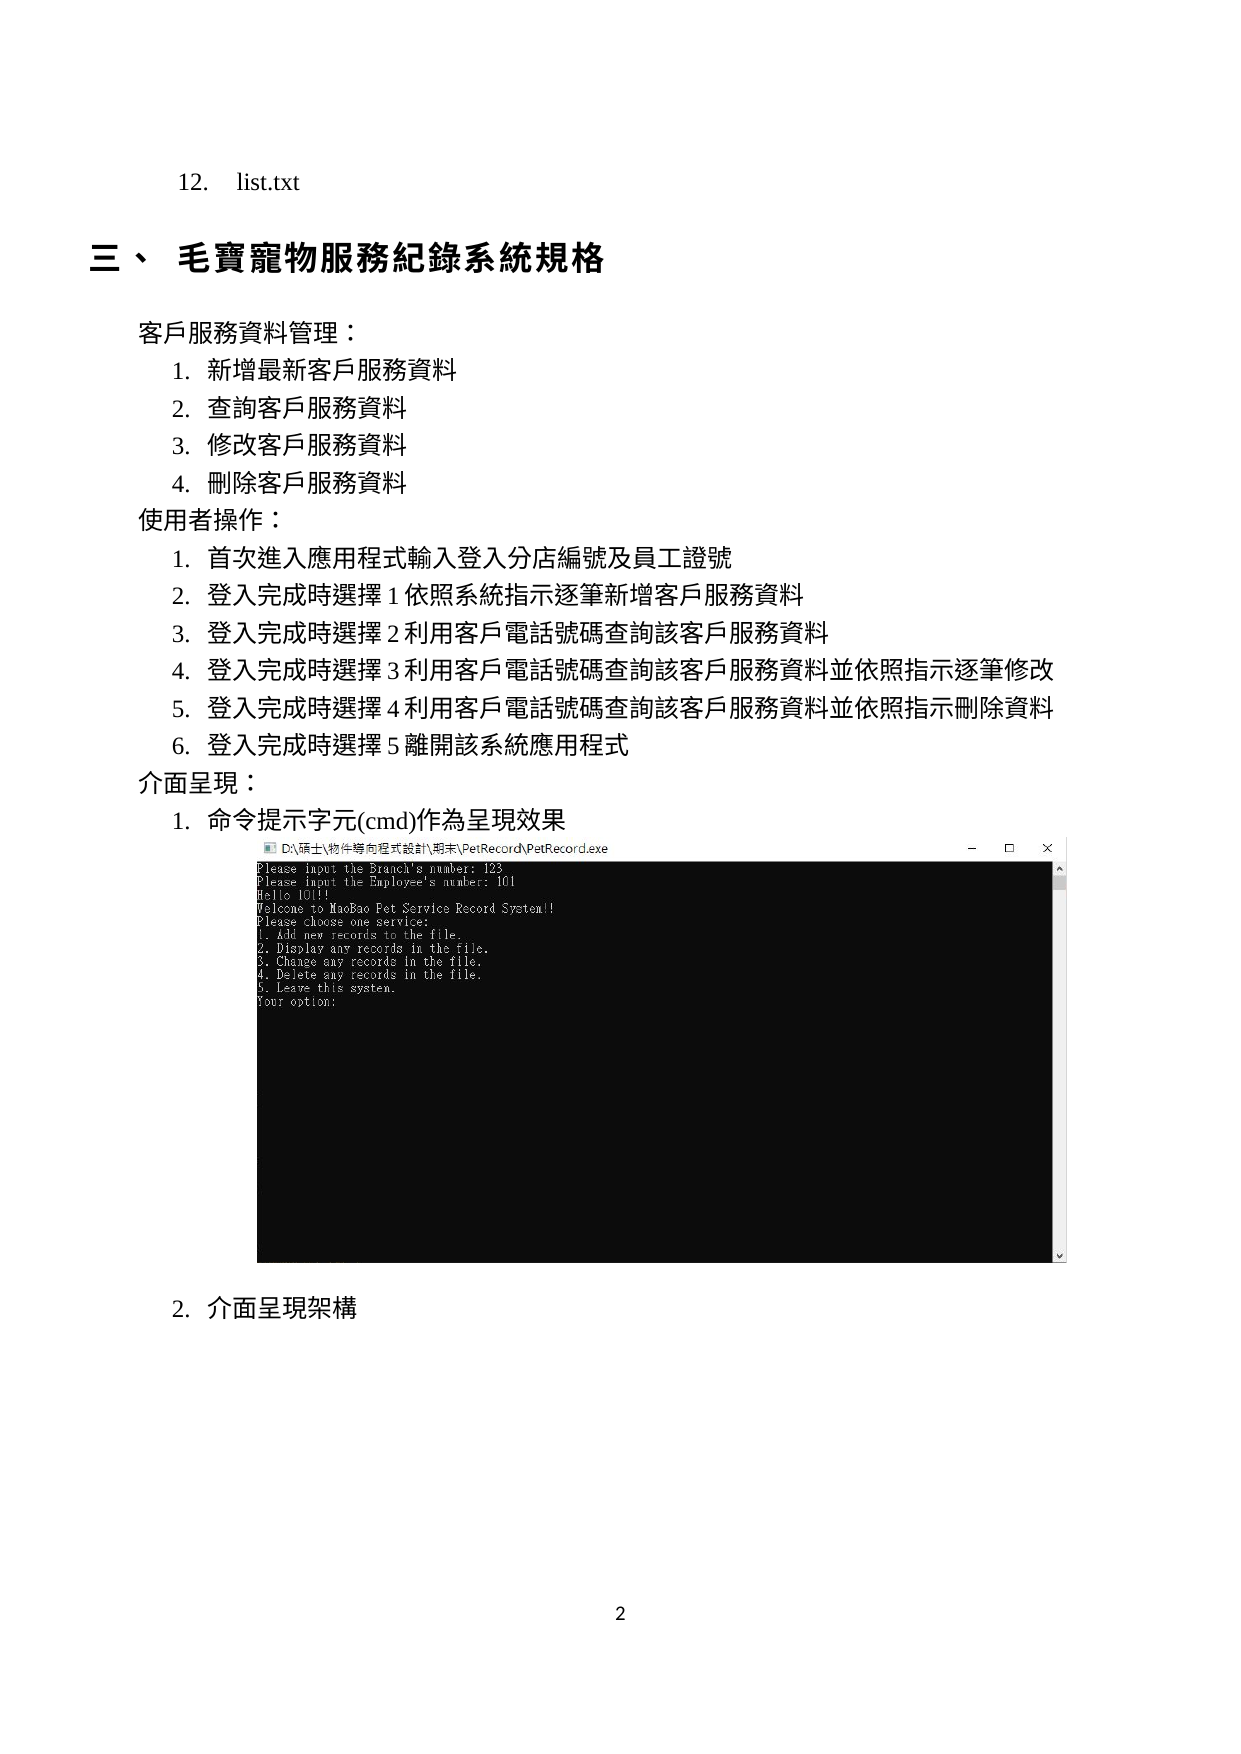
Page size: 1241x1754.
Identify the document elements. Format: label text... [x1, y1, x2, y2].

text 使用者操作： [139, 500, 1152, 537]
list 新增最新客戶服務資料 [172, 350, 1152, 387]
list 刪除客戶服務資料 [172, 462, 1152, 500]
picture [257, 837, 1067, 1263]
subtitle 毛寶寵物服務紀錄系統規格 [89, 219, 1152, 294]
list 登入完成時選擇3利用客戶電話號碼查詢該客戶服務資料並依照指示逐筆修改 [172, 650, 1152, 687]
list 登入完成時選擇4利用客戶電話號碼查詢該客戶服務資料並依照指示刪除資料 [172, 687, 1152, 725]
list 登入完成時選擇1依照系統指示逐筆新增客戶服務資料 [172, 575, 1152, 612]
list 查詢客戶服務資料 [172, 387, 1152, 425]
list 首次進入應用程式輸入登入分店編號及員工證號 [172, 537, 1152, 575]
list 命令提示字元(cmd)作為呈現效果 [172, 800, 1152, 837]
list 介面呈現架構 [172, 1287, 1152, 1325]
text 介面呈現： [139, 762, 1152, 800]
list 登入完成時選擇2利用客戶電話號碼查詢該客戶服務資料 [172, 612, 1152, 650]
list 修改客戶服務資料 [172, 425, 1152, 462]
list 登入完成時選擇5離開該系統應用程式 [172, 725, 1152, 762]
list list.txt [177, 162, 1152, 200]
text 客戶服務資料管理： [139, 312, 1152, 350]
